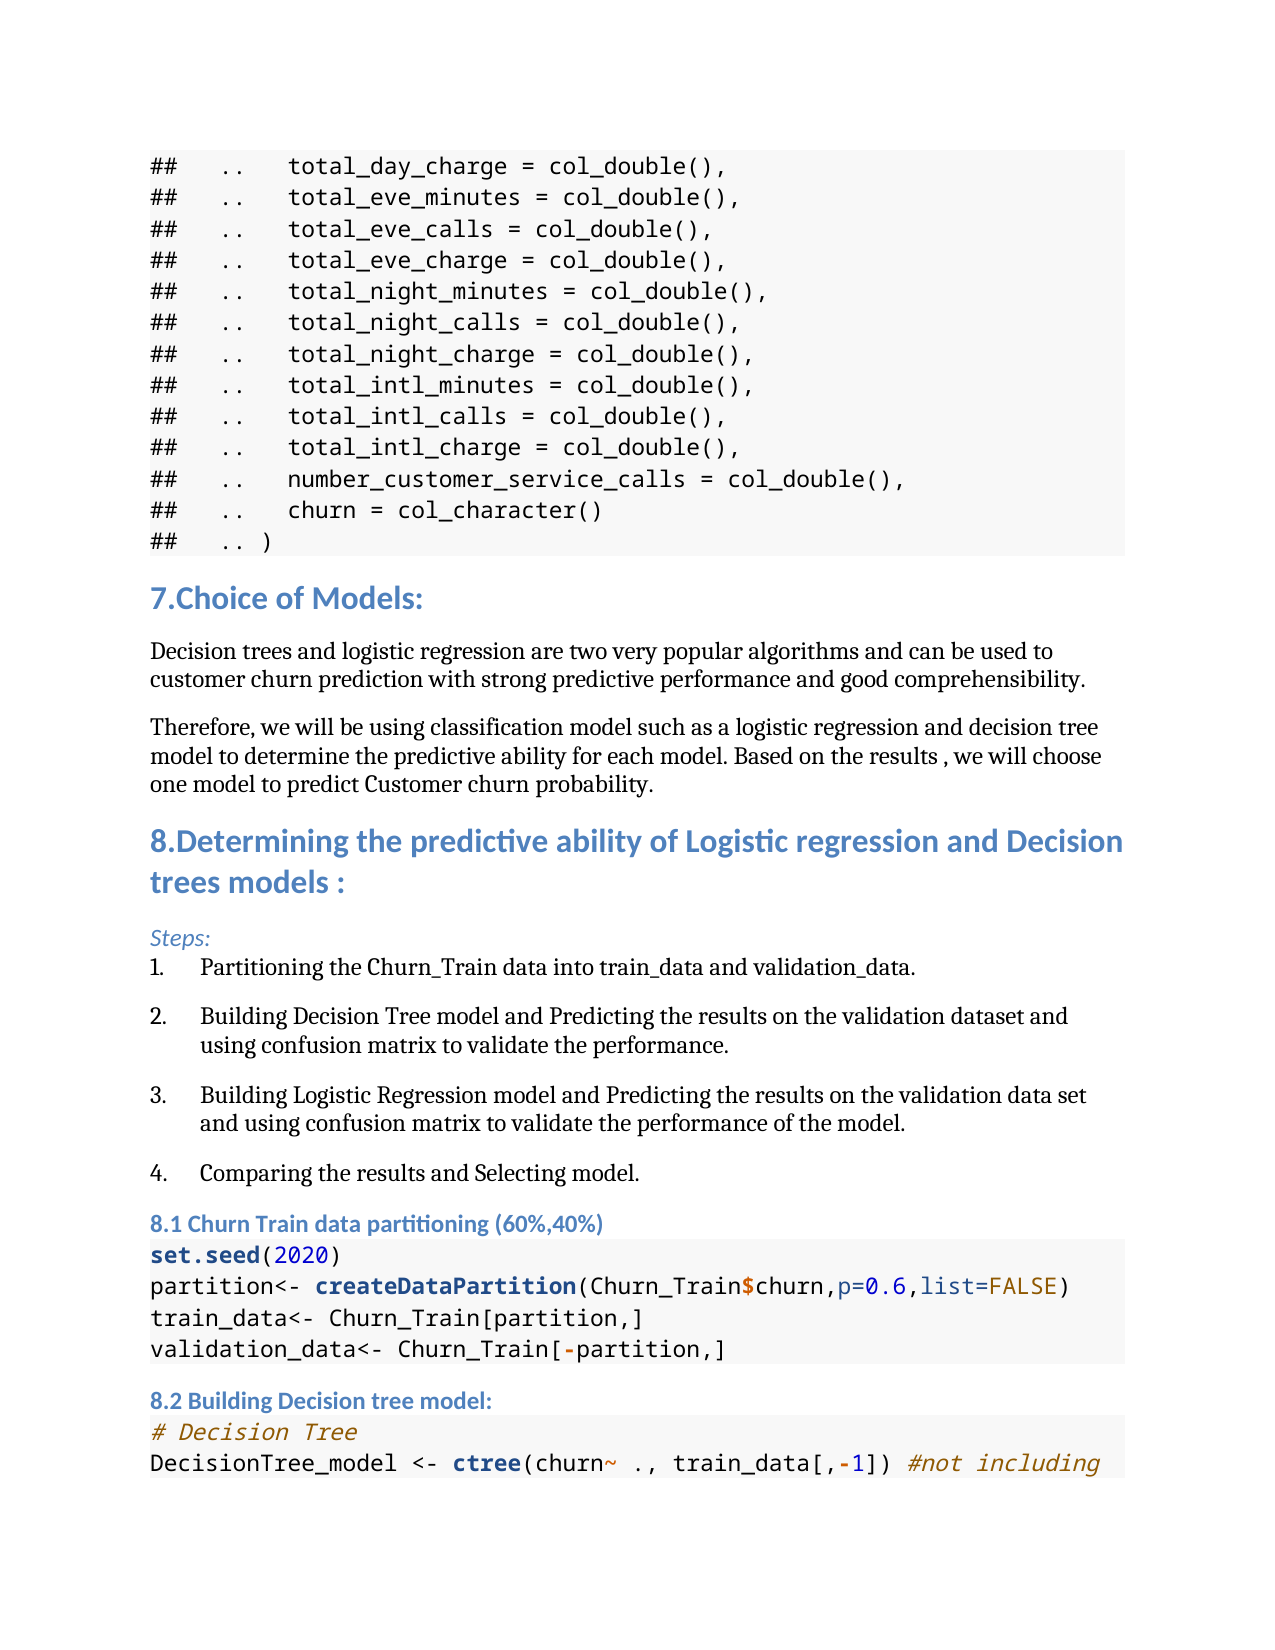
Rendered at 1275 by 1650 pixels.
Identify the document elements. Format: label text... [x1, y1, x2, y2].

text Decision trees and logistic regression are two very popular algorithms and can be used to customer churn prediction with strong predictive performance and good comprehensibility. [150, 637, 1125, 694]
list Building Decision Tree model and Predicting the results on the validation dataset and using confusion matrix to validate the performance. [150, 1002, 1125, 1060]
subtitle 8.1 Churn Train data partitioning (60%,40%) [150, 1208, 1125, 1239]
subtitle 8.Determining the predictive ability of Logistic regression and Decision trees models : [150, 820, 1125, 901]
subtitle 8.2 Building Decision tree model: [150, 1385, 1125, 1415]
list Comparing the results and Selecting model. [150, 1159, 1125, 1188]
list Building Logistic Regression model and Predicting the results on the validation data set and using confusion matrix to validate the performance of the model. [150, 1081, 1125, 1138]
text Therefore, we will be using classification model such as a logistic regression and decision tree model to determine the predictive ability for each model. Based on the results , we will choose one model to predict Customer churn probability. [150, 713, 1125, 799]
list Partitioning the Churn_Train data into train_data and validation_data. [150, 953, 1125, 981]
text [150, 150, 1125, 556]
text set.seed(2020) partition<- createDataPartition(Churn_Train$churn,p=0.6,list=FALSE) train_data<- Churn_Train[partition,] validation_data<- Churn_Train[-partition,] [342, 1239, 1125, 1364]
subtitle 7.Choice of Models: [150, 577, 1125, 618]
subtitle Steps: [150, 922, 1125, 953]
